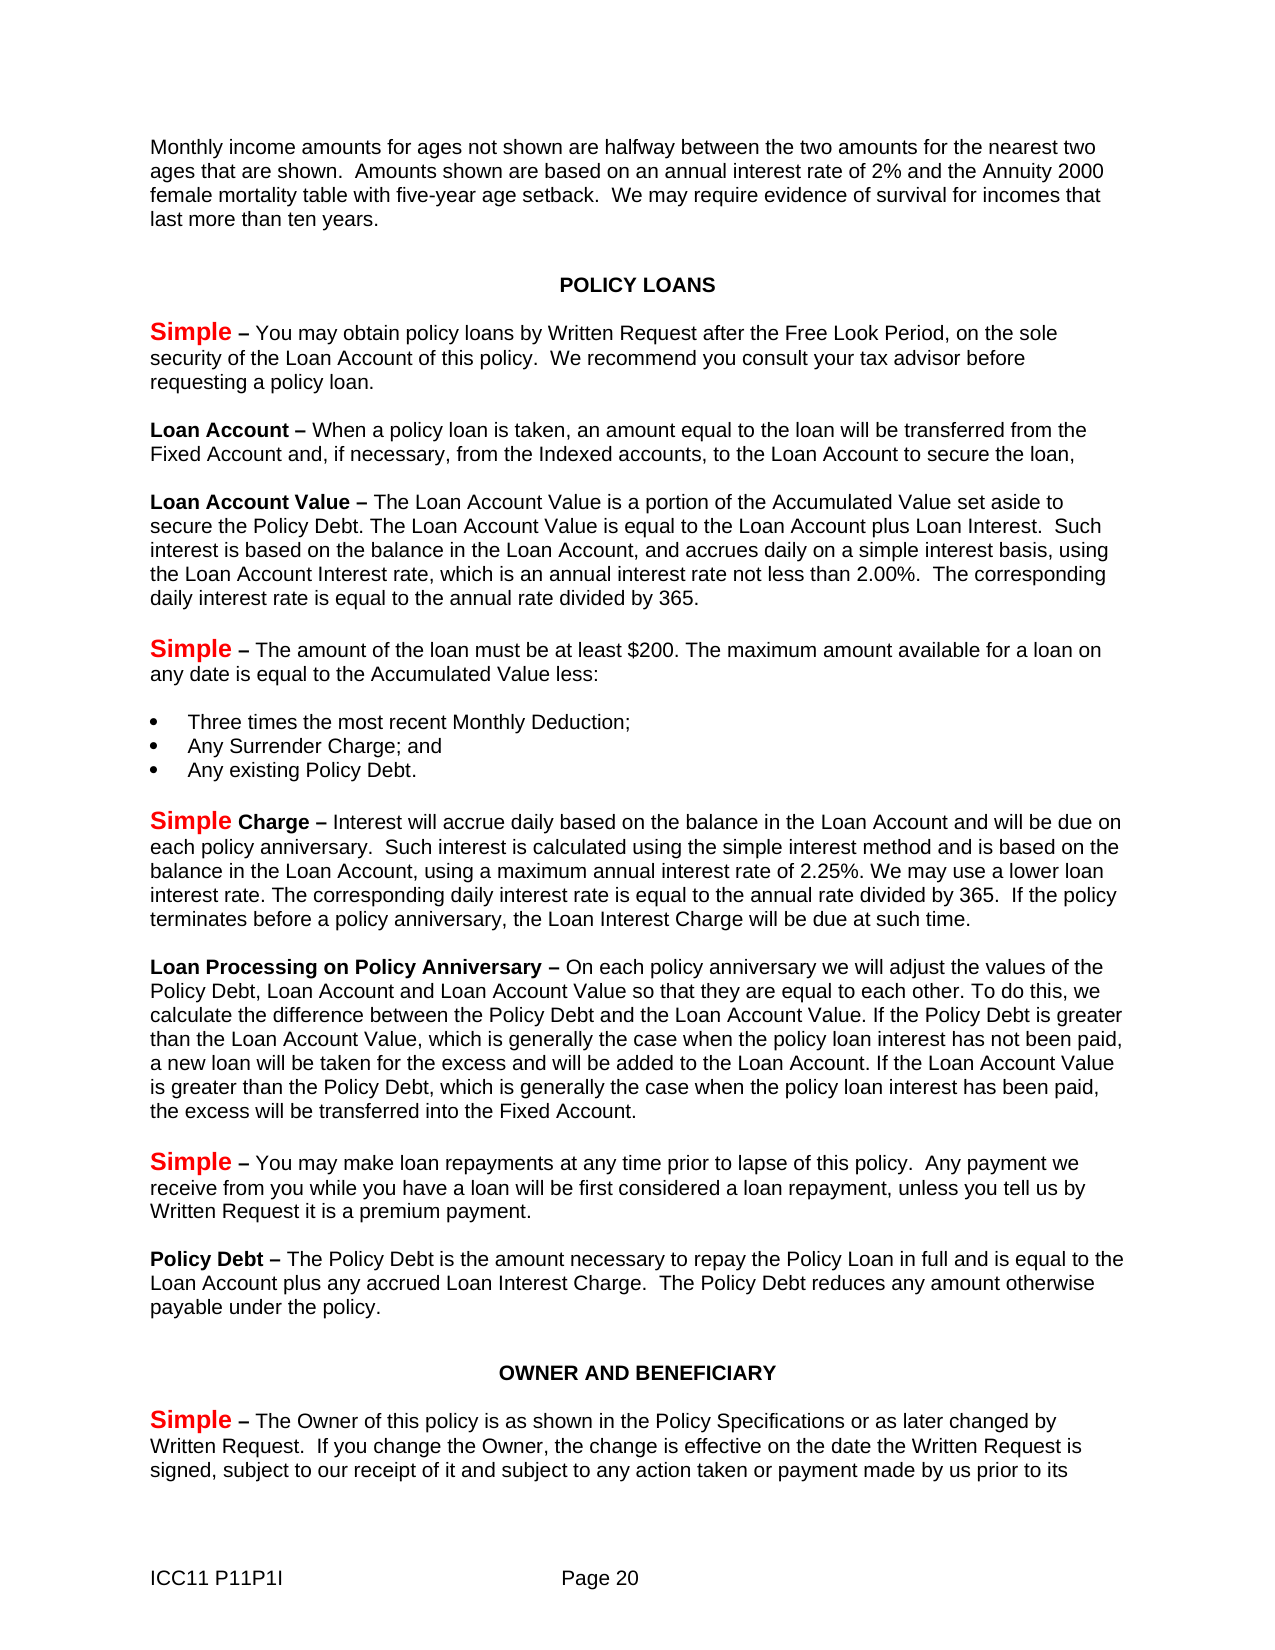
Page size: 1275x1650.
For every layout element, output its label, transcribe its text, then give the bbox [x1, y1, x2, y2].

subtitle Monthly income amounts for ages not shown are halfway between the two amounts for the nearest two ages that are shown. Amounts shown are based on an annual interest rate of 2% and the Annuity 2000 female mortality table with five-year age setback. We may require evidence of survival for incomes that last more than ten years. [150, 135, 1125, 231]
text Loan Account – When a policy loan is taken, an amount equal to the loan will be transferred from the Fixed Account and, if necessary, from the Indexed accounts, to the Loan Account to secure the loan, [150, 418, 1125, 466]
subtitle OWNER AND BENEFICIARY [150, 1361, 1125, 1385]
text Simple – You may obtain policy loans by Written Request after the Free Look Period, on the sole security of the Loan Account of this policy. We recommend you consult your tax advisor before requesting a policy loan. [150, 317, 1125, 394]
list Any existing Policy Debt. [150, 758, 1125, 782]
text Policy Debt – The Policy Debt is the amount necessary to repay the Policy Loan in full and is equal to the Loan Account plus any accrued Loan Interest Charge. The Policy Debt reduces any amount otherwise payable under the policy. [150, 1247, 1125, 1319]
list Any Surrender Charge; and [150, 734, 1125, 758]
list Three times the most recent Monthly Deduction; [150, 710, 1125, 734]
subtitle POLICY LOANS [150, 272, 1125, 296]
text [150, 1406, 1125, 1482]
text Simple – The amount of the loan must be at least $200. The maximum amount available for a loan on any date is equal to the Accumulated Value less: [150, 633, 1125, 686]
text Simple Charge – Interest will accrue daily based on the balance in the Loan Account and will be due on each policy anniversary. Such interest is calculated using the simple interest method and is based on the balance in the Loan Account, using a maximum annual interest rate of 2.25%. We may use a lower loan interest rate. The corresponding daily interest rate is equal to the annual rate divided by 365. If the policy terminates before a policy anniversary, the Loan Interest Charge will be due at such time. [150, 806, 1125, 931]
text Loan Processing on Policy Anniversary – On each policy anniversary we will adjust the values of the Policy Debt, Loan Account and Loan Account Value so that they are equal to each other. To do this, we calculate the difference between the Policy Debt and the Loan Account Value. If the Policy Debt is greater than the Loan Account Value, which is generally the case when the policy loan interest has not been paid, a new loan will be taken for the excess and will be added to the Loan Account. If the Loan Account Value is greater than the Policy Debt, which is generally the case when the policy loan interest has been paid, the excess will be transferred into the Fixed Account. [150, 955, 1125, 1123]
text Simple – You may make loan repayments at any time prior to lapse of this policy. Any payment we receive from you while you have a loan will be first considered a loan repayment, unless you tell us by Written Request it is a premium payment. [150, 1147, 1125, 1223]
text Loan Account Value – The Loan Account Value is a portion of the Accumulated Value set aside to secure the Policy Debt. The Loan Account Value is equal to the Loan Account plus Loan Interest. Such interest is based on the balance in the Loan Account, and accrues daily on a simple interest basis, using the Loan Account Interest rate, which is an annual interest rate not less than 2.00%. The corresponding daily interest rate is equal to the annual rate divided by 365. [150, 490, 1125, 609]
